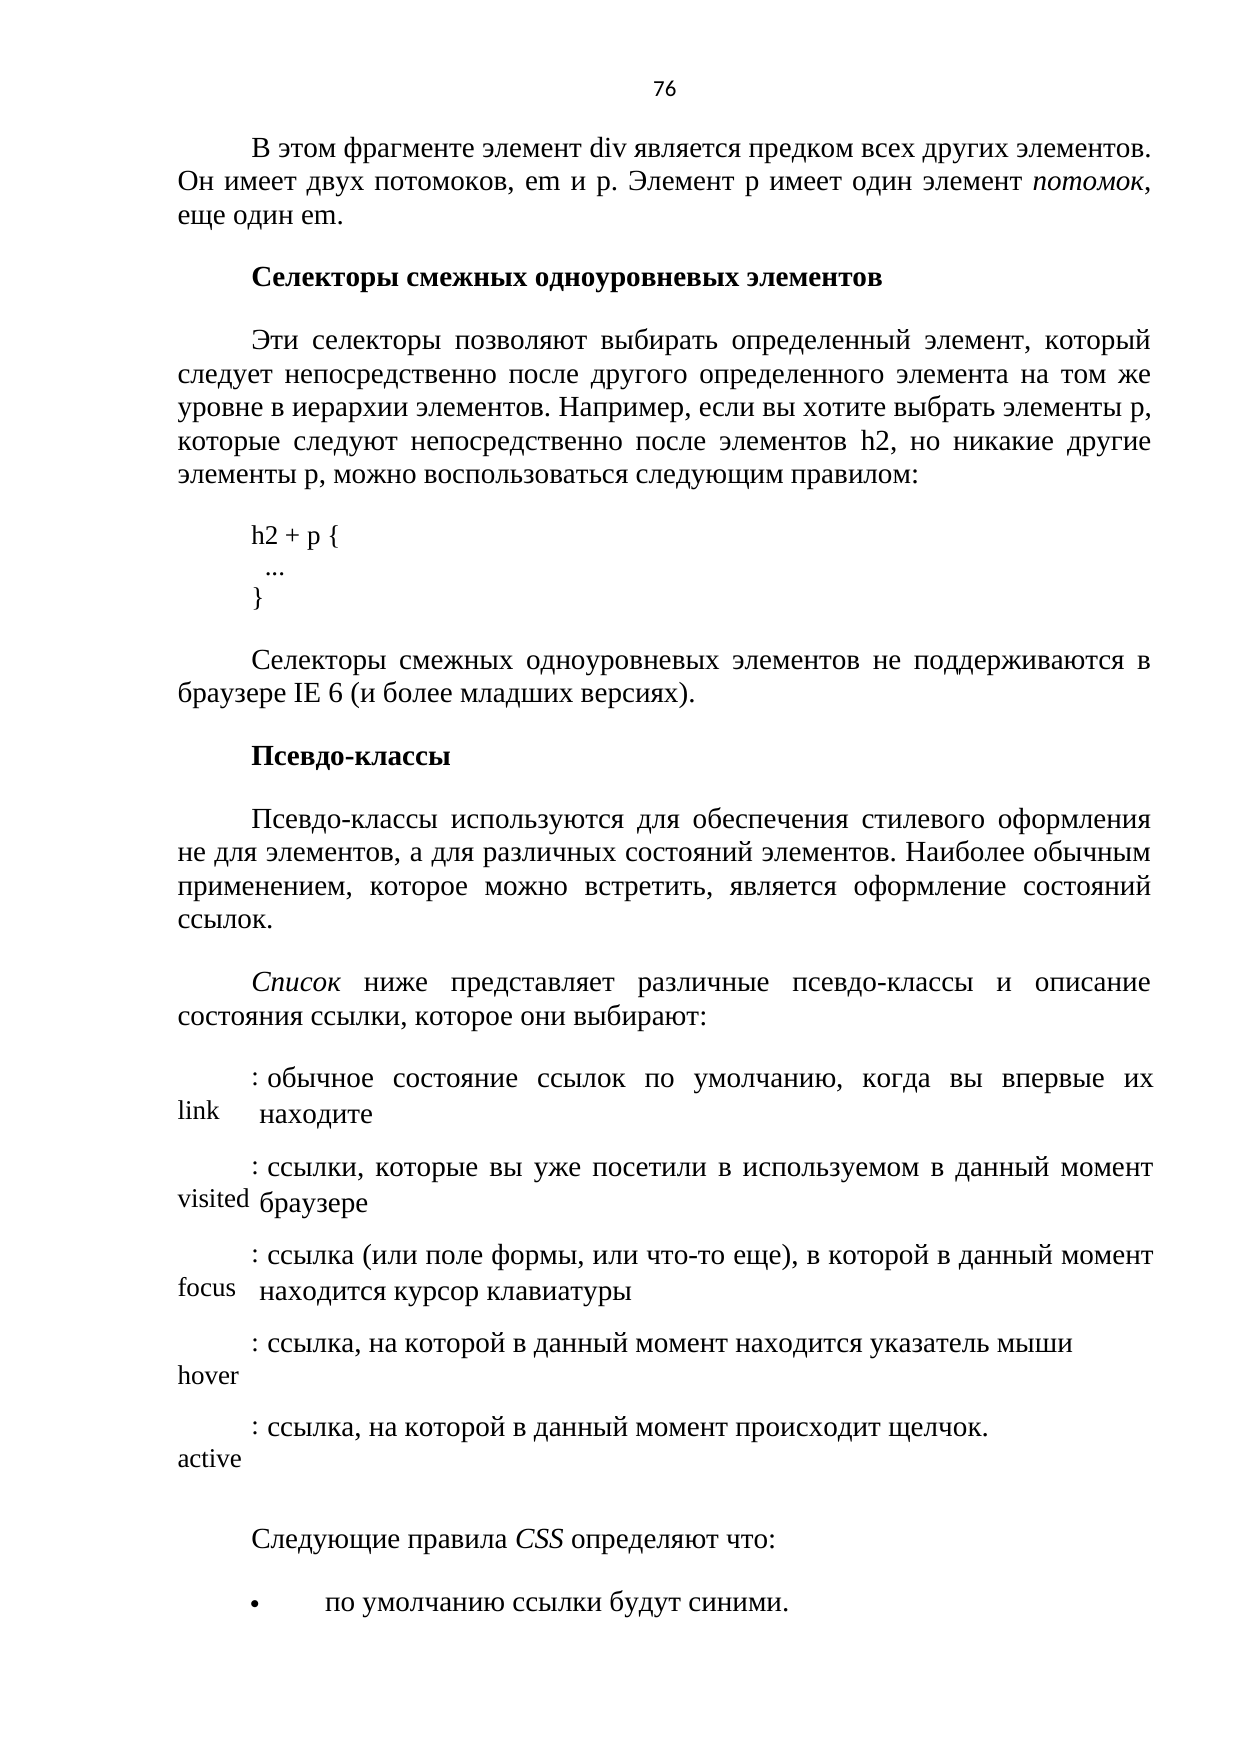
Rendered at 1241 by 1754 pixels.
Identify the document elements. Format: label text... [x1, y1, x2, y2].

table_cell :hover [177, 1326, 259, 1409]
text Селекторы смежных одноуровневых элементов не поддерживаются в браузере IE 6 (и более младших версиях). [177, 642, 1152, 709]
table_cell ссылка, на которой в данный момент происходит щелчок. [259, 1409, 1154, 1492]
table_cell :focus [177, 1237, 259, 1326]
text Псевдо-классы используются для обеспечения стилевого оформления не для элементов, а для различных состояний элементов. Наиболее обычным применением, которое можно встретить, является оформление состояний ссылок. [177, 801, 1152, 935]
text ... [177, 550, 1152, 581]
text Следующие правила CSS определяют что: [177, 1522, 1152, 1555]
table_header :link [177, 1060, 259, 1149]
table_cell ссылка, на которой в данный момент находится указатель мыши [259, 1326, 1154, 1409]
table_cell :visited [177, 1149, 259, 1237]
list по умолчанию ссылки будут синими. [177, 1584, 1152, 1618]
text В этом фрагменте элемент div является предком всех других элементов. Он имеет двух потомоков, em и p. Элемент p имеет один элемент потомок, еще один em. [177, 130, 1152, 230]
table_cell ссылка (или поле формы, или что-то еще), в которой в данный момент находится курсор клавиатуры [259, 1237, 1154, 1326]
text Эти селекторы позволяют выбирать определенный элемент, который следует непосредственно после другого определенного элемента на том же уровне в иерархии элементов. Например, если вы хотите выбрать элементы p, которые следуют непосредственно после элементов h2, но никакие другие элементы p, можно воспользоваться следующим правилом: [177, 322, 1152, 490]
text h2 + p { [177, 519, 1152, 550]
table_header обычное состояние ссылок по умолчанию, когда вы впервые их находите [259, 1060, 1154, 1149]
subtitle Селекторы смежных одноуровневых элементов [177, 259, 1152, 293]
text Список ниже представляет различные псевдо-классы и описание состояния ссылки, которое они выбирают: [177, 964, 1152, 1031]
table_cell ссылки, которые вы уже посетили в используемом в данный момент браузере [259, 1149, 1154, 1237]
table_cell :active [177, 1409, 259, 1492]
subtitle Псевдо-классы [177, 738, 1152, 772]
text } [177, 581, 1152, 613]
